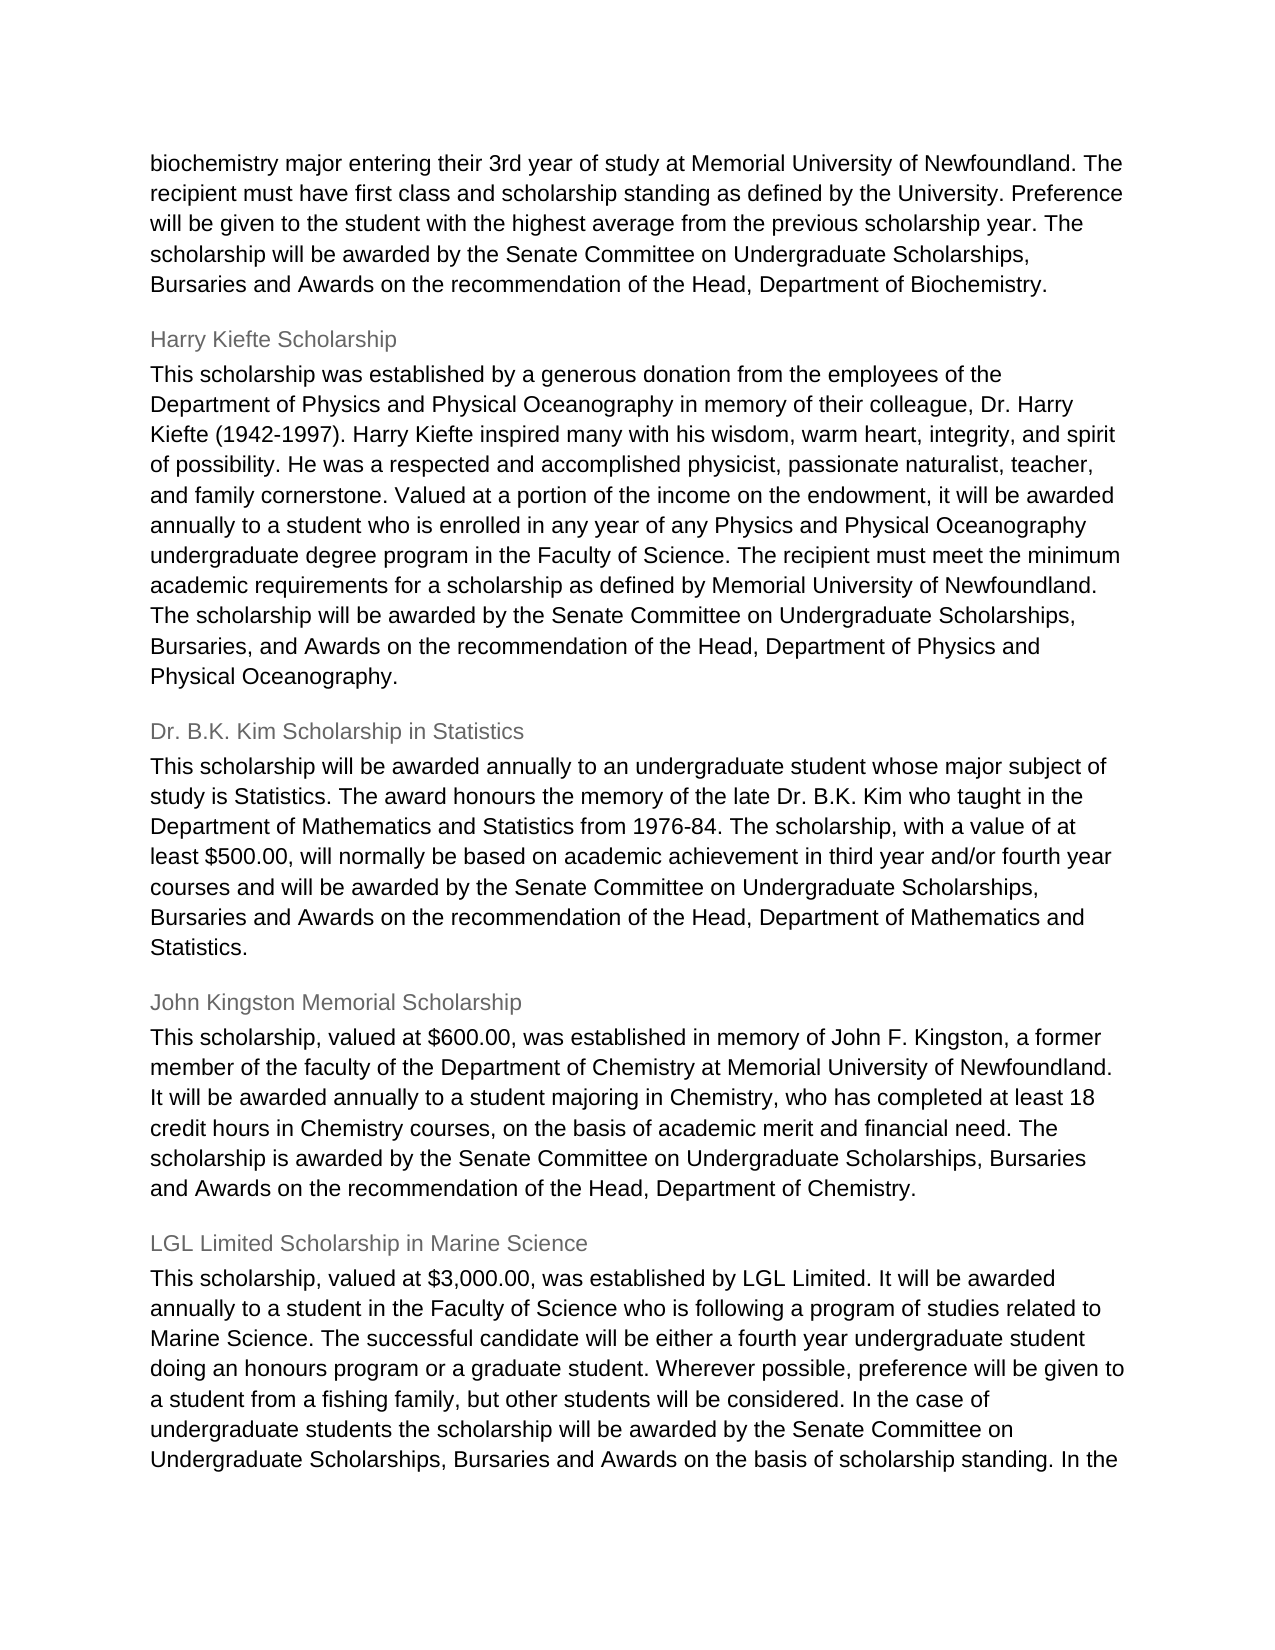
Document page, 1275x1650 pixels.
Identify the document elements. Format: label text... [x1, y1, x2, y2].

subtitle John Kingston Memorial Scholarship [150, 989, 1125, 1016]
text This scholarship, valued at $600.00, was established in memory of John F. Kingston, a former member of the faculty of the Department of Chemistry at Memorial University of Newfoundland. It will be awarded annually to a student majoring in Chemistry, who has completed at least 18 credit hours in Chemistry courses, on the basis of academic merit and financial need. The scholarship is awarded by the Senate Committee on Undergraduate Scholarships, Bursaries and Awards on the recommendation of the Head, Department of Chemistry. [150, 1024, 1125, 1201]
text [150, 1265, 1125, 1472]
text This scholarship was established by a generous donation from the employees of the Department of Physics and Physical Oceanography in memory of their colleague, Dr. Harry Kiefte (1942-1997). Harry Kiefte inspired many with his wisdom, warm heart, integrity, and spirit of possibility. He was a respected and accomplished physicist, passionate naturalist, teacher, and family cornerstone. Valued at a portion of the income on the endowment, it will be awarded annually to a student who is enrolled in any year of any Physics and Physical Oceanography undergraduate degree program in the Faculty of Science. The recipient must meet the minimum academic requirements for a scholarship as defined by Memorial University of Newfoundland. The scholarship will be awarded by the Senate Committee on Undergraduate Scholarships, Bursaries, and Awards on the recommendation of the Head, Department of Physics and Physical Oceanography. [150, 361, 1125, 689]
text This scholarship will be awarded annually to an undergraduate student whose major subject of study is Statistics. The award honours the memory of the late Dr. B.K. Kim who taught in the Department of Mathematics and Statistics from 1976-84. The scholarship, with a value of at least $500.00, will normally be based on academic achievement in third year and/or fourth year courses and will be awarded by the Senate Committee on Undergraduate Scholarships, Bursaries and Awards on the recommendation of the Head, Department of Mathematics and Statistics. [150, 753, 1125, 960]
subtitle Dr. B.K. Kim Scholarship in Statistics [150, 718, 1125, 744]
subtitle LGL Limited Scholarship in Marine Science [150, 1230, 1125, 1256]
subtitle Harry Kiefte Scholarship [150, 326, 1125, 352]
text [150, 150, 1125, 297]
